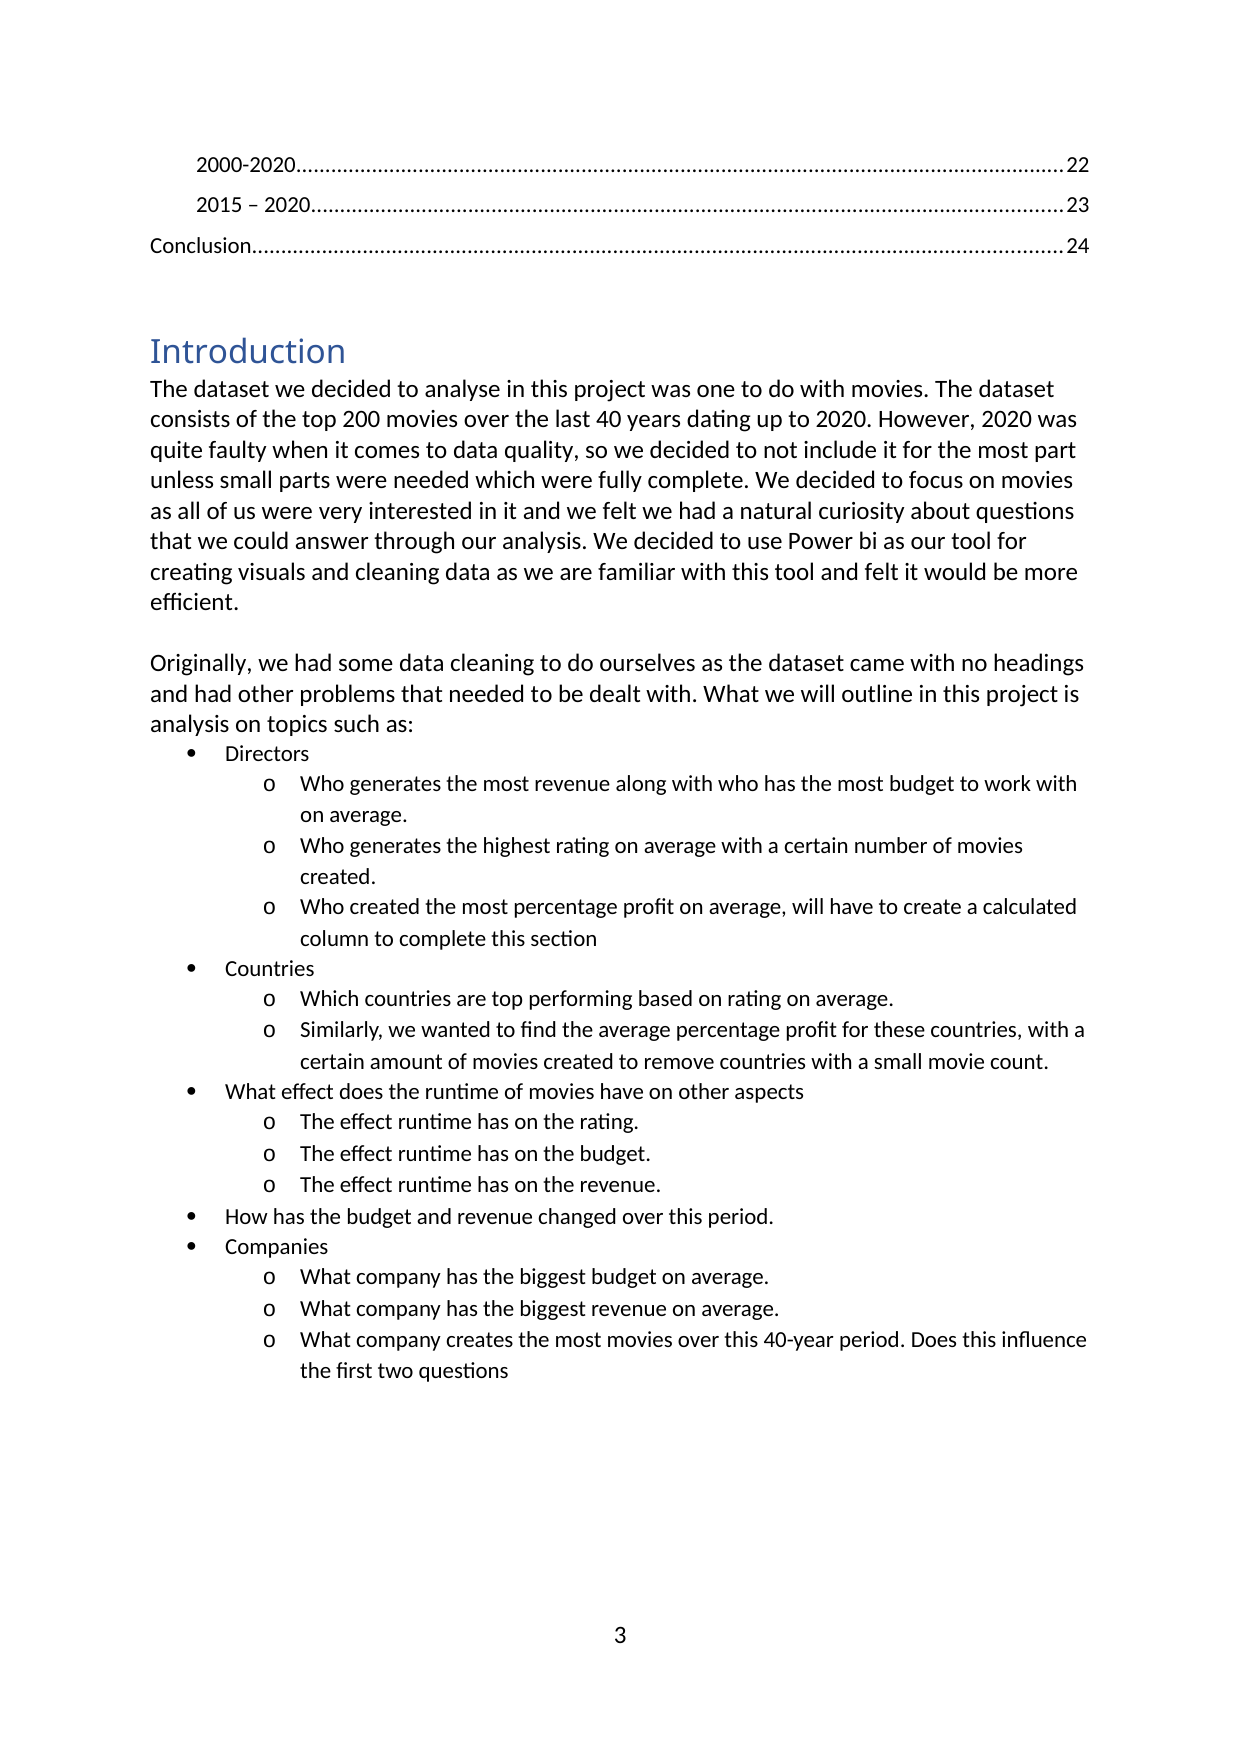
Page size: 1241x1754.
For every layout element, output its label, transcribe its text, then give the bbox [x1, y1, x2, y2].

list The effect runtime has on the rating. [262, 1107, 1090, 1137]
list Who created the most percentage profit on average, will have to create a calculated column to complete this section [262, 892, 1090, 952]
list Who generates the most revenue along with who has the most budget to work with on average. [262, 769, 1090, 829]
text The dataset we decided to analyse in this project was one to do with movies. The dataset consists of the top 200 movies over the last 40 years dating up to 2020. However, 2020 was quite faulty when it comes to data quality, so we decided to not include it for the most part unless small parts were needed which were fully complete. We decided to focus on movies as all of us were very interested in it and we felt we had a natural curiosity about questions that we could answer through our analysis. We decided to use Power bi as our tool for creating visuals and cleaning data as we are familiar with this tool and felt it would be more efficient. [150, 373, 1090, 617]
list What effect does the runtime of movies have on other aspects [187, 1077, 1090, 1105]
subtitle Introduction [150, 327, 1090, 373]
list Who generates the highest rating on average with a certain number of movies created. [262, 831, 1090, 890]
list How has the budget and revenue changed over this period. [187, 1202, 1090, 1230]
list Countries [187, 954, 1090, 982]
text Originally, we had some data cleaning to do ourselves as the dataset came with no headings and had other problems that needed to be dealt with. What we will outline in this project is analysis on topics such as: [150, 647, 1090, 739]
list What company creates the most movies over this 40-year period. Does this influence the first two questions [262, 1325, 1090, 1384]
list The effect runtime has on the revenue. [262, 1170, 1090, 1199]
list The effect runtime has on the budget. [262, 1139, 1090, 1168]
list What company has the biggest revenue on average. [262, 1294, 1090, 1323]
list Which countries are top performing based on rating on average. [262, 984, 1090, 1013]
list What company has the biggest budget on average. [262, 1262, 1090, 1291]
list Companies [187, 1232, 1090, 1260]
list Directors [187, 739, 1090, 767]
list Similarly, we wanted to find the average percentage profit for these countries, with a certain amount of movies created to remove countries with a small movie count. [262, 1016, 1090, 1075]
